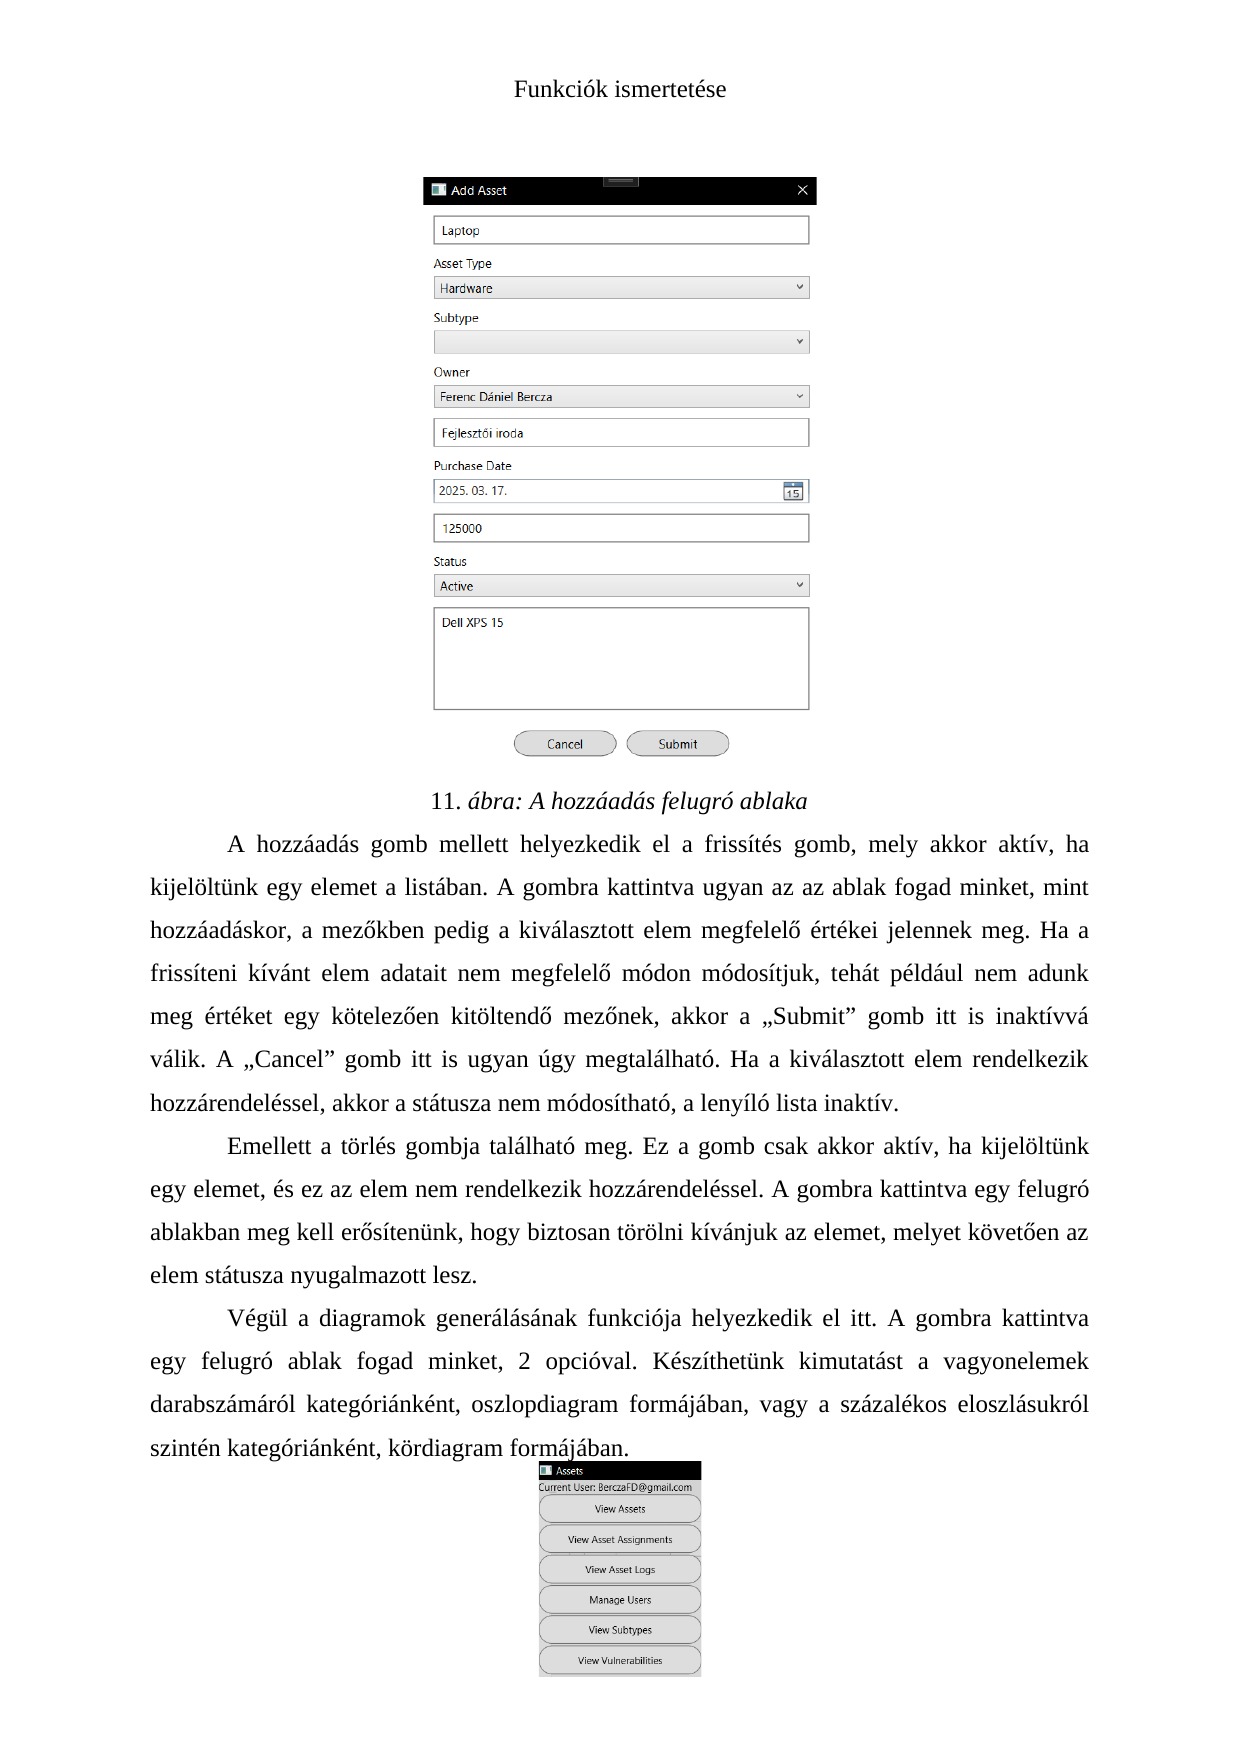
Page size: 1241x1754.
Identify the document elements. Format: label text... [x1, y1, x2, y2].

picture [538, 1461, 702, 1677]
text A hozzáadás gomb mellett helyezkedik el a frissítés gomb, mely akkor aktív, ha kijelöltünk egy elemet a listában. A gombra kattintva ugyan az az ablak fogad minket, mint hozzáadáskor, a mezőkben pedig a kiválasztott elem megfelelő értékei jelennek meg. Ha a frissíteni kívánt elem adatait nem megfelelő módon módosítjuk, tehát például nem adunk meg értéket egy kötelezően kitöltendő mezőnek, akkor a „Submit” gomb itt is inaktívvá válik. A „Cancel” gomb itt is ugyan úgy megtalálható. Ha a kiválasztott elem rendelkezik hozzárendeléssel, akkor a státusza nem módosítható, a lenyíló lista inaktív. [150, 829, 1090, 1116]
picture [423, 177, 817, 772]
text Emellett a törlés gombja található meg. Ez a gomb csak akkor aktív, ha kijelöltünk egy elemet, és ez az elem nem rendelkezik hozzárendeléssel. A gombra kattintva egy felugró ablakban meg kell erősítenünk, hogy biztosan törölni kívánjuk az elemet, melyet követően az elem státusza nyugalmazott lesz. [150, 1131, 1090, 1289]
text Végül a diagramok generálásának funkciója helyezkedik el itt. A gombra kattintva egy felugró ablak fogad minket, 2 opcióval. Készíthetünk kimutatást a vagyonelemek darabszámáról kategóriánként, oszlopdiagram formájában, vagy a százalékos eloszlásukról szintén kategóriánként, kördiagram formájában. [150, 1303, 1090, 1461]
